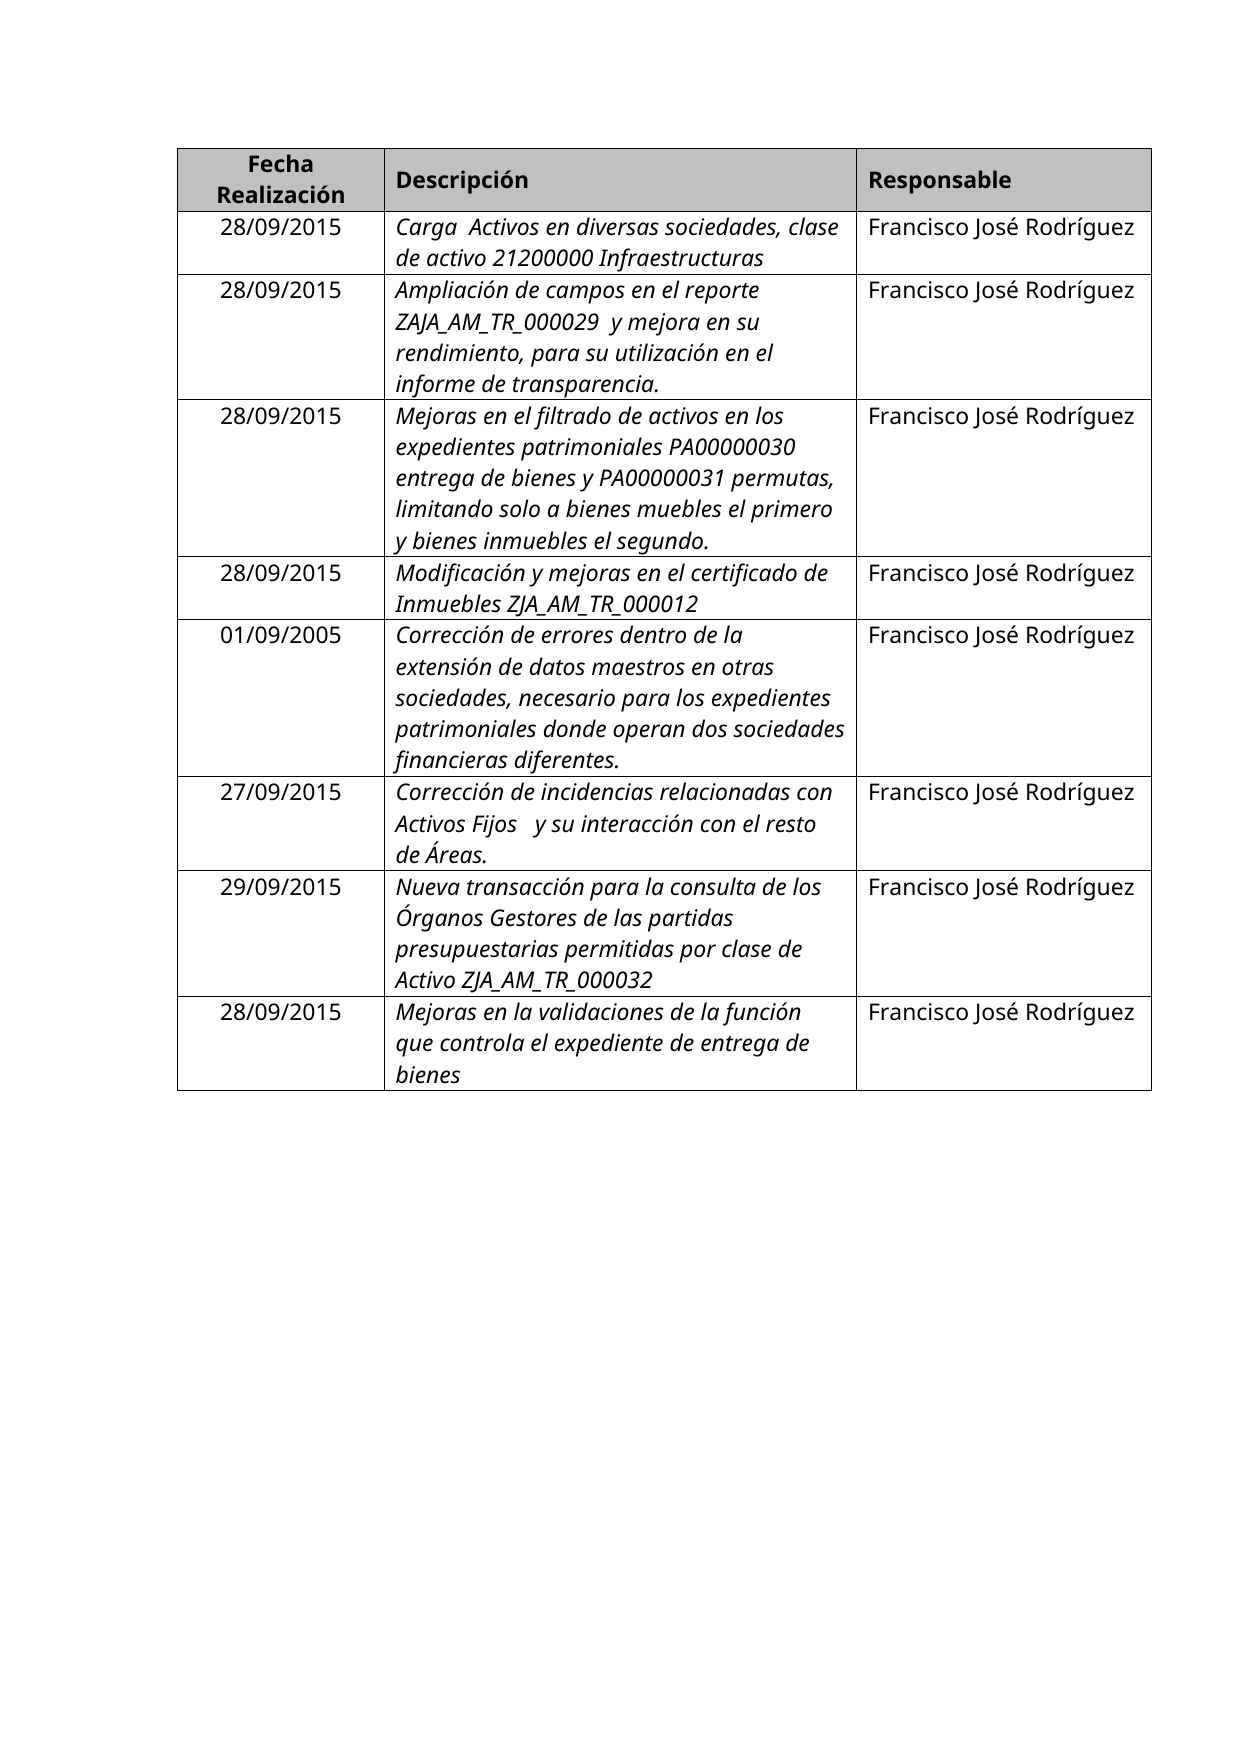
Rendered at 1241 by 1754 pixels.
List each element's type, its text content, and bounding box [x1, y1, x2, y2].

table_cell 28/09/2015 [178, 400, 384, 556]
table_cell Corrección de incidencias relacionadas con Activos Fijos y su interacción con el resto de Áreas. [385, 777, 856, 870]
table_cell 28/09/2015 [178, 557, 384, 619]
table_cell Francisco José Rodríguez [857, 620, 1151, 776]
table_cell 28/09/2015 [178, 997, 384, 1090]
table_cell Francisco José Rodríguez [857, 871, 1151, 996]
table_cell 27/09/2015 [178, 777, 384, 870]
table_cell 28/09/2015 [178, 212, 384, 274]
table_cell Modificación y mejoras en el certificado de Inmuebles ZJA_AM_TR_000012 [385, 557, 856, 619]
table_header Descripción [385, 149, 856, 211]
table_cell 29/09/2015 [178, 871, 384, 996]
table_cell Corrección de errores dentro de la extensión de datos maestros en otras sociedades, necesario para los expedientes patrimoniales donde operan dos sociedades financieras diferentes. [385, 620, 856, 776]
table_cell Francisco José Rodríguez [857, 275, 1151, 399]
table_cell Mejoras en la validaciones de la función que controla el expediente de entrega de bienes [385, 997, 856, 1090]
table_cell Ampliación de campos en el reporte ZAJA_AM_TR_000029 y mejora en su rendimiento, para su utilización en el informe de transparencia. [385, 275, 856, 399]
table_cell Nueva transacción para la consulta de los Órganos Gestores de las partidas presupuestarias permitidas por clase de Activo ZJA_AM_TR_000032 [385, 871, 856, 996]
table_cell 01/09/2005 [178, 620, 384, 776]
table_cell 28/09/2015 [178, 275, 384, 399]
table_cell Francisco José Rodríguez [857, 997, 1151, 1090]
table_cell Francisco José Rodríguez [857, 400, 1151, 556]
table_cell Francisco José Rodríguez [857, 212, 1151, 274]
table_cell Francisco José Rodríguez [857, 777, 1151, 870]
table_cell Mejoras en el filtrado de activos en los expedientes patrimoniales PA00000030 entrega de bienes y PA00000031 permutas, limitando solo a bienes muebles el primero y bienes inmuebles el segundo. [385, 400, 856, 556]
table_cell Carga Activos en diversas sociedades, clase de activo 21200000 Infraestructuras [385, 212, 856, 274]
table_header Responsable [857, 149, 1151, 211]
table_header Fecha Realización [178, 149, 384, 211]
table_cell Francisco José Rodríguez [857, 557, 1151, 619]
